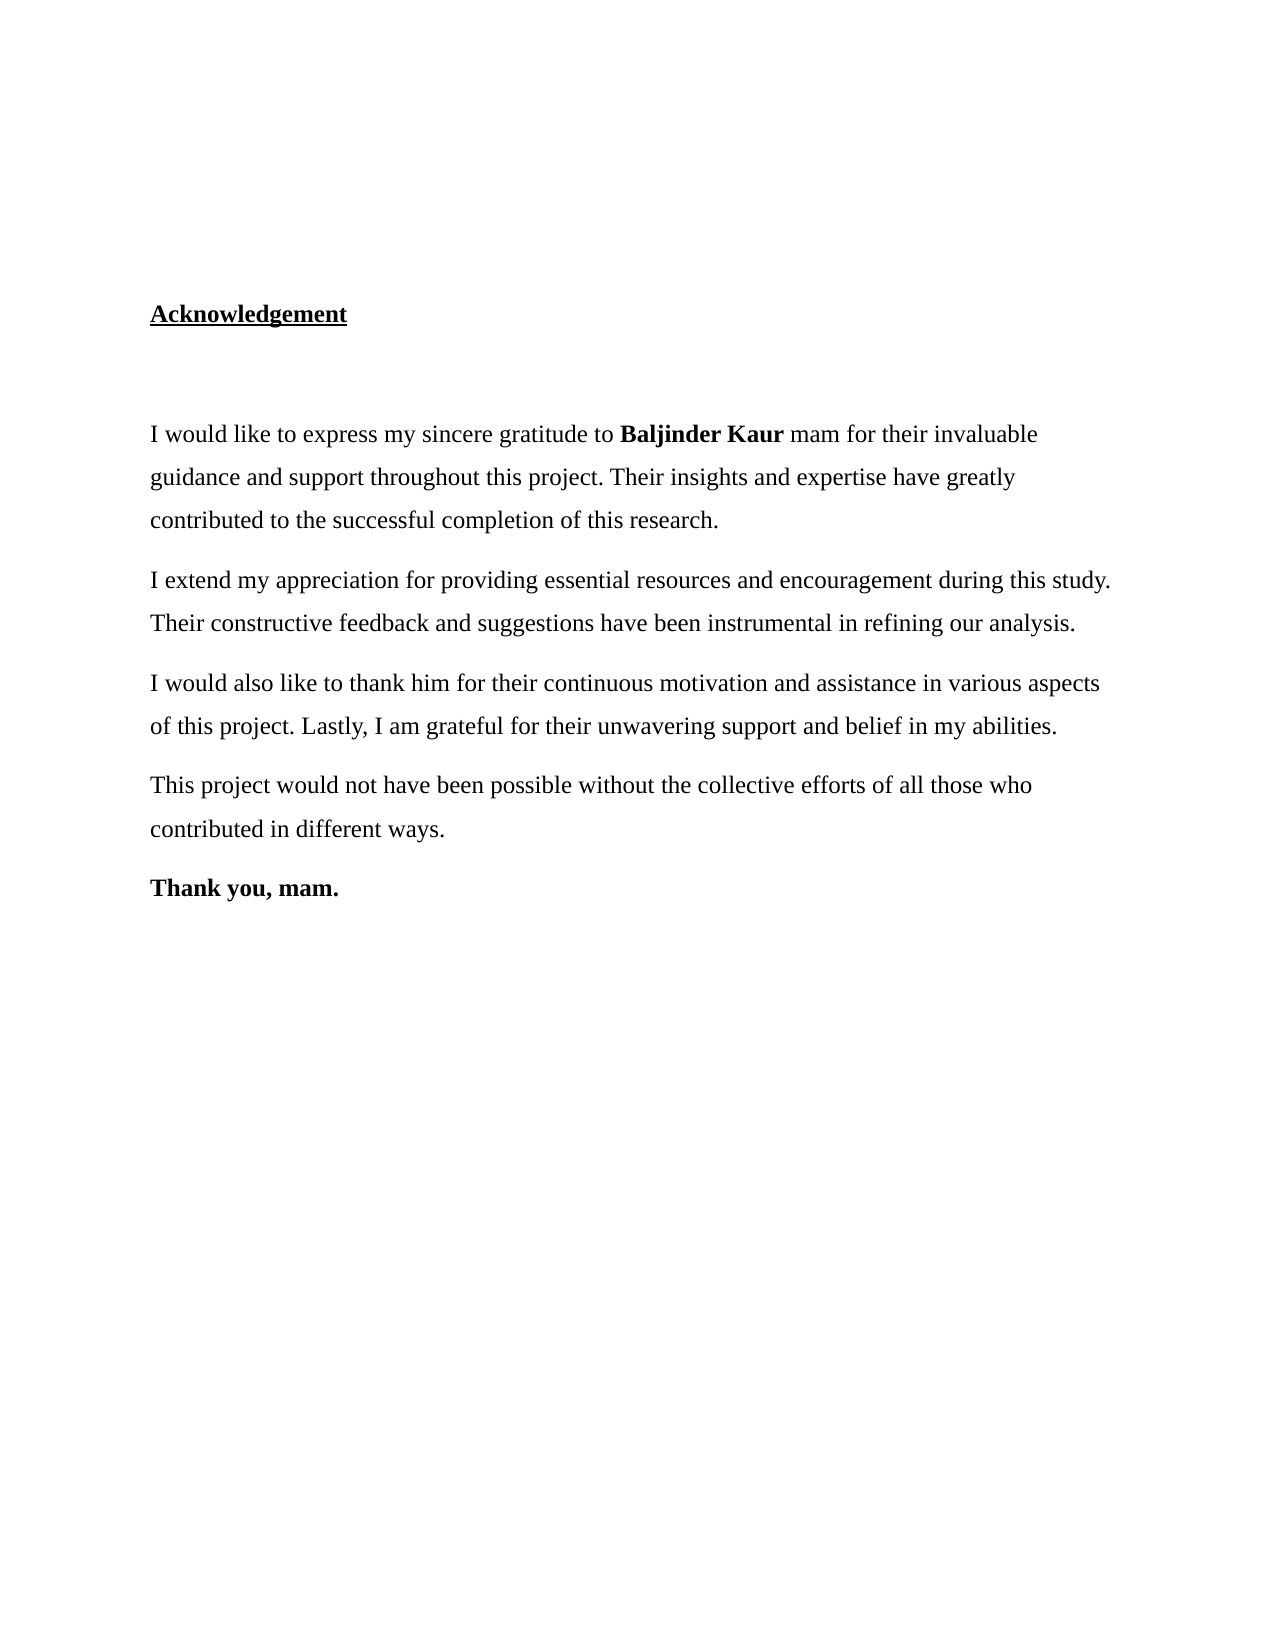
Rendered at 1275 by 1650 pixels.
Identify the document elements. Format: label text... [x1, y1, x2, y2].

text I would also like to thank him for their continuous motivation and assistance in various aspects of this project. Lastly, I am grateful for their unwavering support and belief in my abilities. [150, 668, 1125, 739]
text I would like to express my sincere gratitude to Baljinder Kaur mam for their invaluable guidance and support throughout this project. Their insights and expertise have greatly contributed to the successful completion of this research. [150, 419, 1125, 534]
text Acknowledgement [150, 299, 1125, 328]
text I extend my appreciation for providing essential resources and encouragement during this study. Their constructive feedback and suggestions have been instrumental in refining our analysis. [150, 565, 1125, 637]
text Thank you, mam. [150, 873, 1125, 902]
text This project would not have been possible without the collective efforts of all those who contributed in different ways. [150, 771, 1125, 842]
